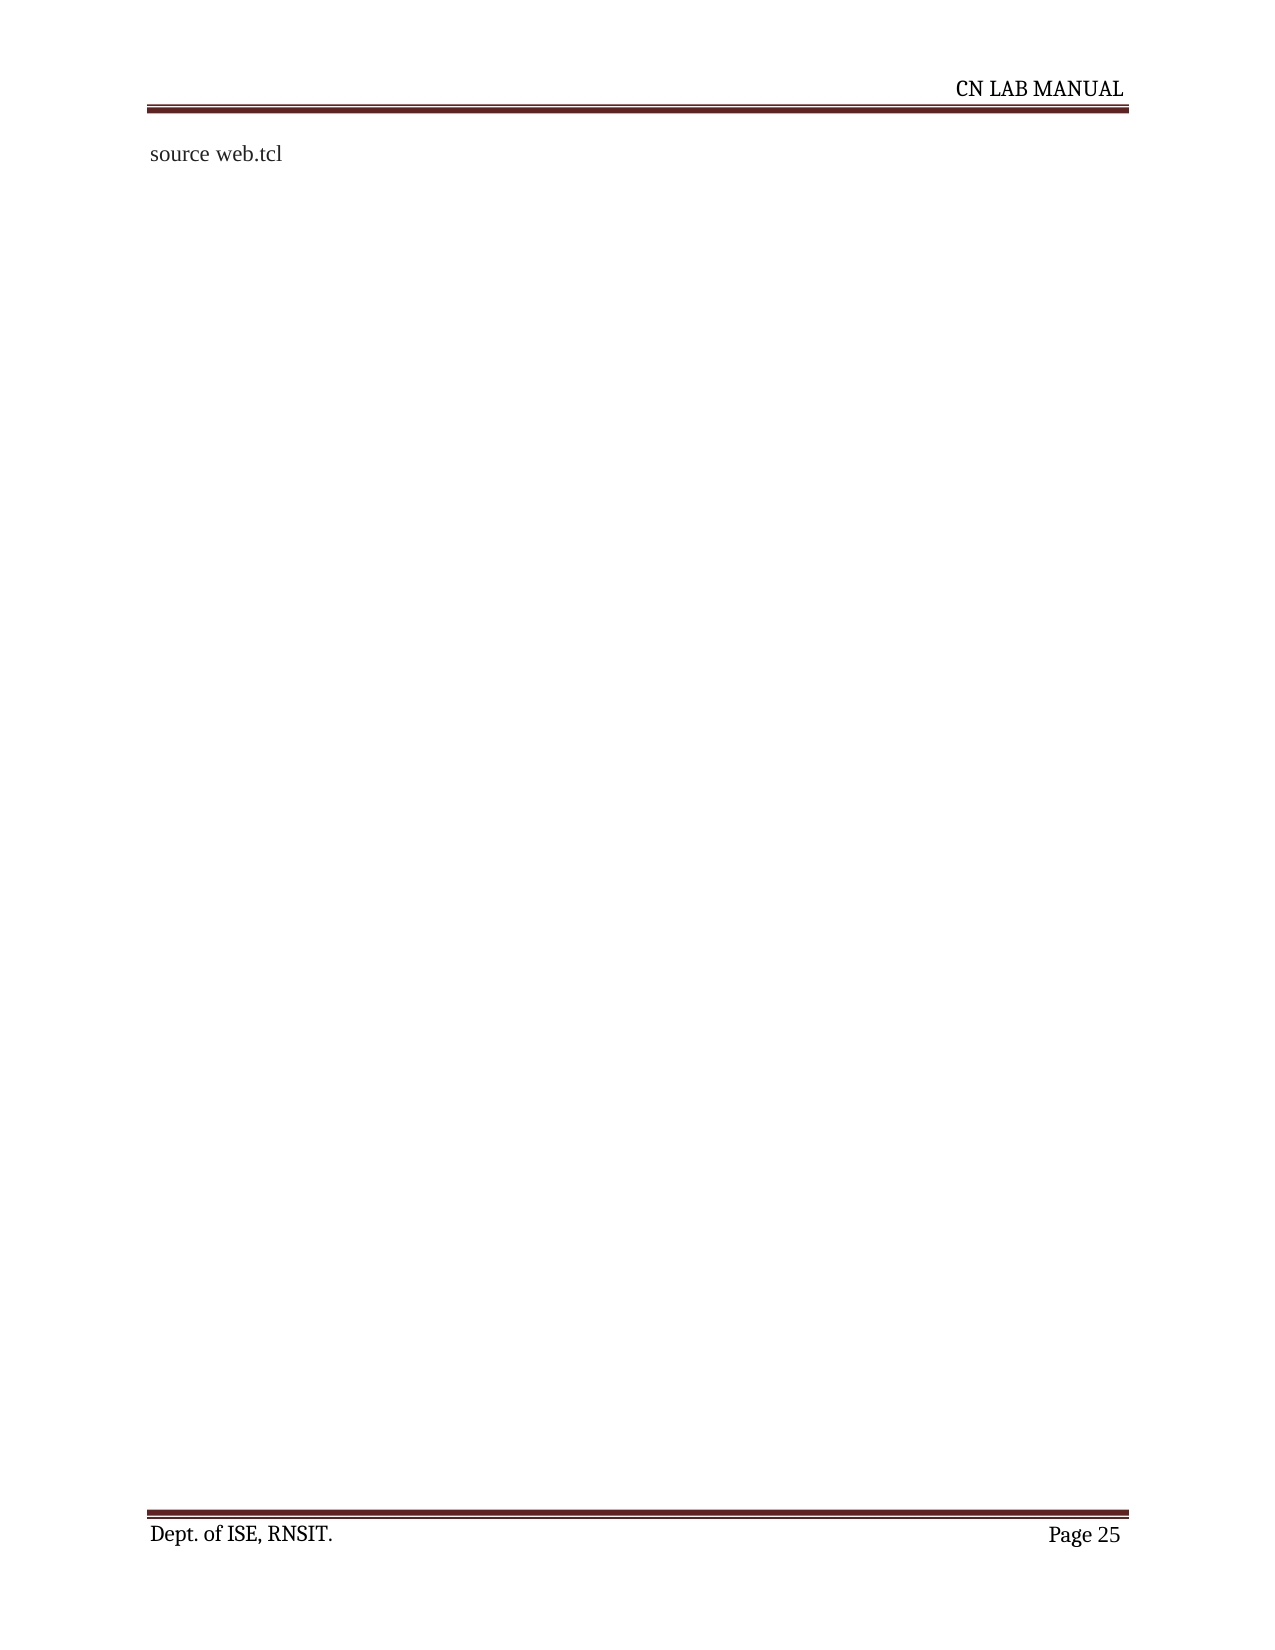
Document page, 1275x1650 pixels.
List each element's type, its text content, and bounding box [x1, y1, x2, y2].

text source web.tcl [150, 139, 1156, 166]
